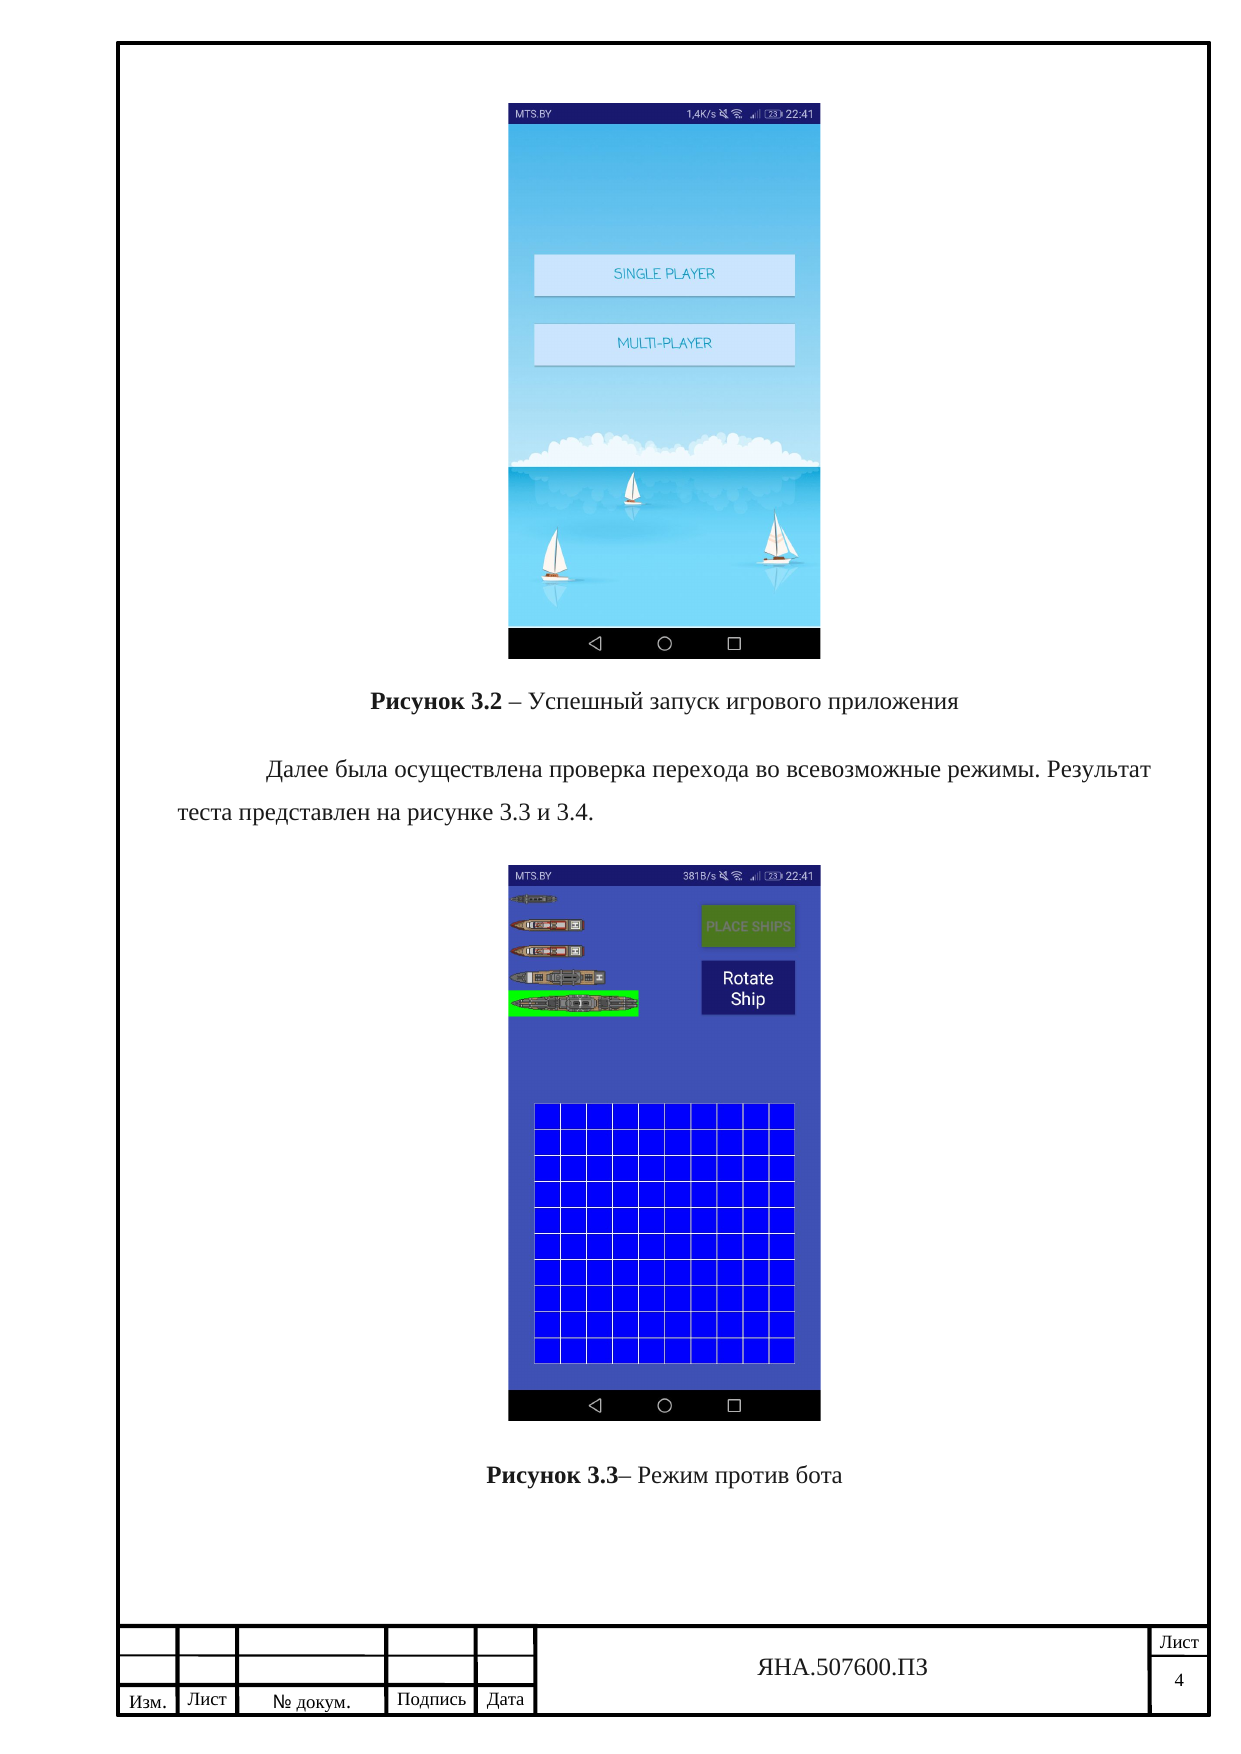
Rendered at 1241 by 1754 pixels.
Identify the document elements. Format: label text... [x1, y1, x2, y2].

picture [508, 103, 821, 659]
picture [508, 865, 821, 1421]
text Рисунок 3.2 – Успешный запуск игрового приложения [177, 686, 1152, 714]
text Рисунок 3.3– Режим против бота [177, 1460, 1152, 1489]
text Далее была осуществлена проверка перехода во всевозможные режимы. Результат теста представлен на рисунке 3.3 и 3.4. [177, 754, 1152, 826]
